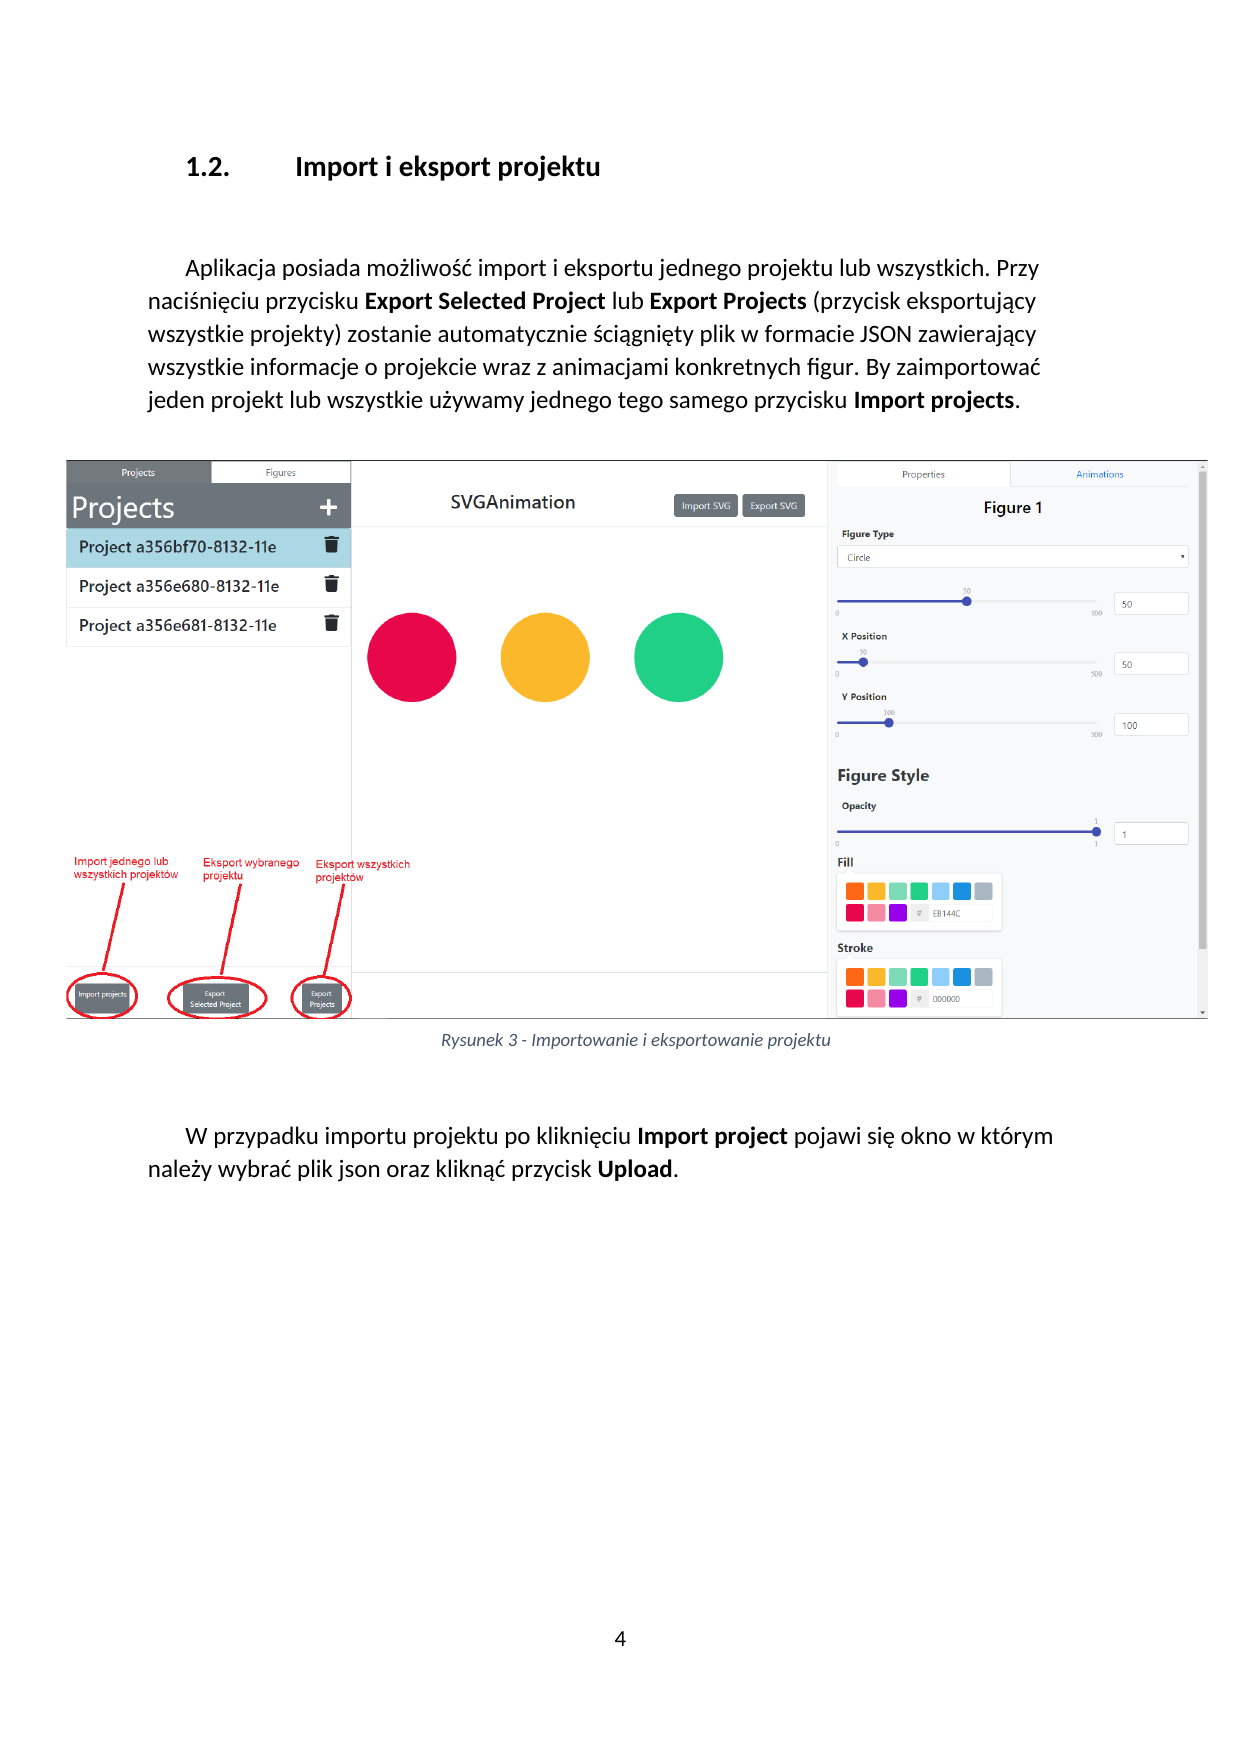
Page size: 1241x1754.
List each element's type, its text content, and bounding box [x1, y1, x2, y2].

text Aplikacja posiada możliwość import i eksportu jednego projektu lub wszystkich. Przy naciśnięciu przycisku Export Selected Project lub Export Projects (przycisk eksportujący wszystkie projekty) zostanie automatycznie ściągnięty plik w formacie JSON zawierający wszystkie informacje o projekcie wraz z animacjami konkretnych figur. By zaimportować jeden projekt lub wszystkie używamy jednego tego samego przycisku Import projects. [148, 252, 1093, 414]
text W przypadku importu projektu po kliknięciu Import project pojawi się okno w którym należy wybrać plik json oraz kliknąć przycisk Upload. [148, 1120, 1093, 1183]
picture [66, 460, 1208, 1019]
list Import i eksport projektu [185, 148, 1093, 183]
